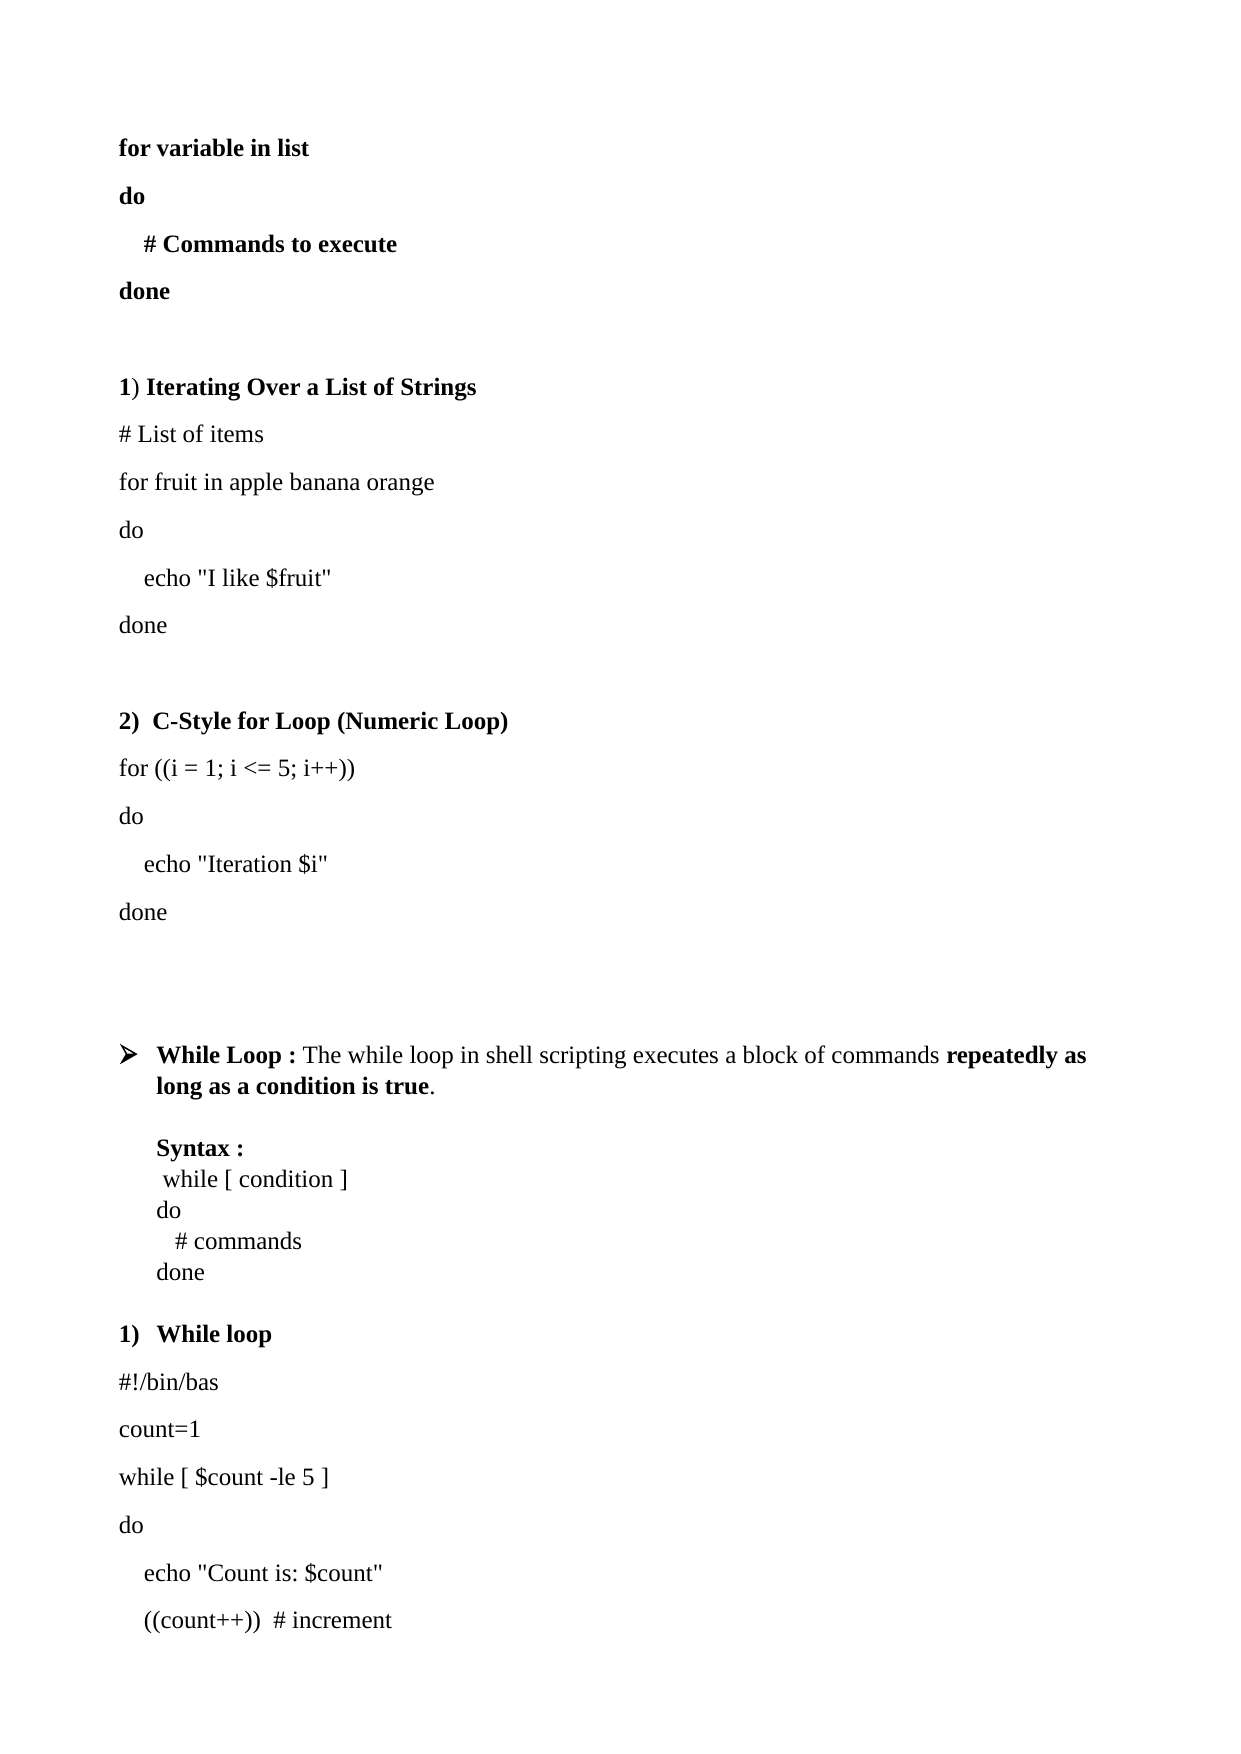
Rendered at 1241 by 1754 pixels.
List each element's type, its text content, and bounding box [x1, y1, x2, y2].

text echo "I like $fruit" [119, 563, 1128, 591]
text while [ $count -le 5 ] [119, 1462, 1128, 1491]
text for fruit in apple banana orange [119, 467, 1128, 496]
list # commands [156, 1226, 1128, 1255]
text do [119, 515, 1128, 544]
text 2) C-Style for Loop (Numeric Loop) [119, 706, 1128, 734]
text #!/bin/bas [119, 1367, 1128, 1396]
text ((count++)) # increment [119, 1605, 1128, 1634]
list While Loop : The while loop in shell scripting executes a block of commands repeatedly as long as a condition is true. [119, 1040, 1128, 1099]
list while [ condition ] [156, 1164, 1128, 1193]
text # List of items [119, 419, 1128, 448]
text do [119, 1510, 1128, 1539]
text # Commands to execute [119, 229, 1128, 257]
list While loop [119, 1319, 1128, 1348]
list do [156, 1195, 1128, 1224]
text 1) Iterating Over a List of Strings [119, 372, 1128, 401]
text for ((i = 1; i <= 5; i++)) [119, 753, 1128, 782]
text do [119, 801, 1128, 830]
text done [119, 897, 1128, 925]
text for variable in list [119, 133, 1128, 162]
list Syntax : [156, 1133, 1128, 1162]
list done [156, 1257, 1128, 1286]
text echo "Iteration $i" [119, 849, 1128, 878]
text done [119, 610, 1128, 639]
text do [119, 181, 1128, 210]
text done [119, 276, 1128, 305]
text echo "Count is: $count" [119, 1558, 1128, 1586]
text count=1 [119, 1414, 1128, 1443]
